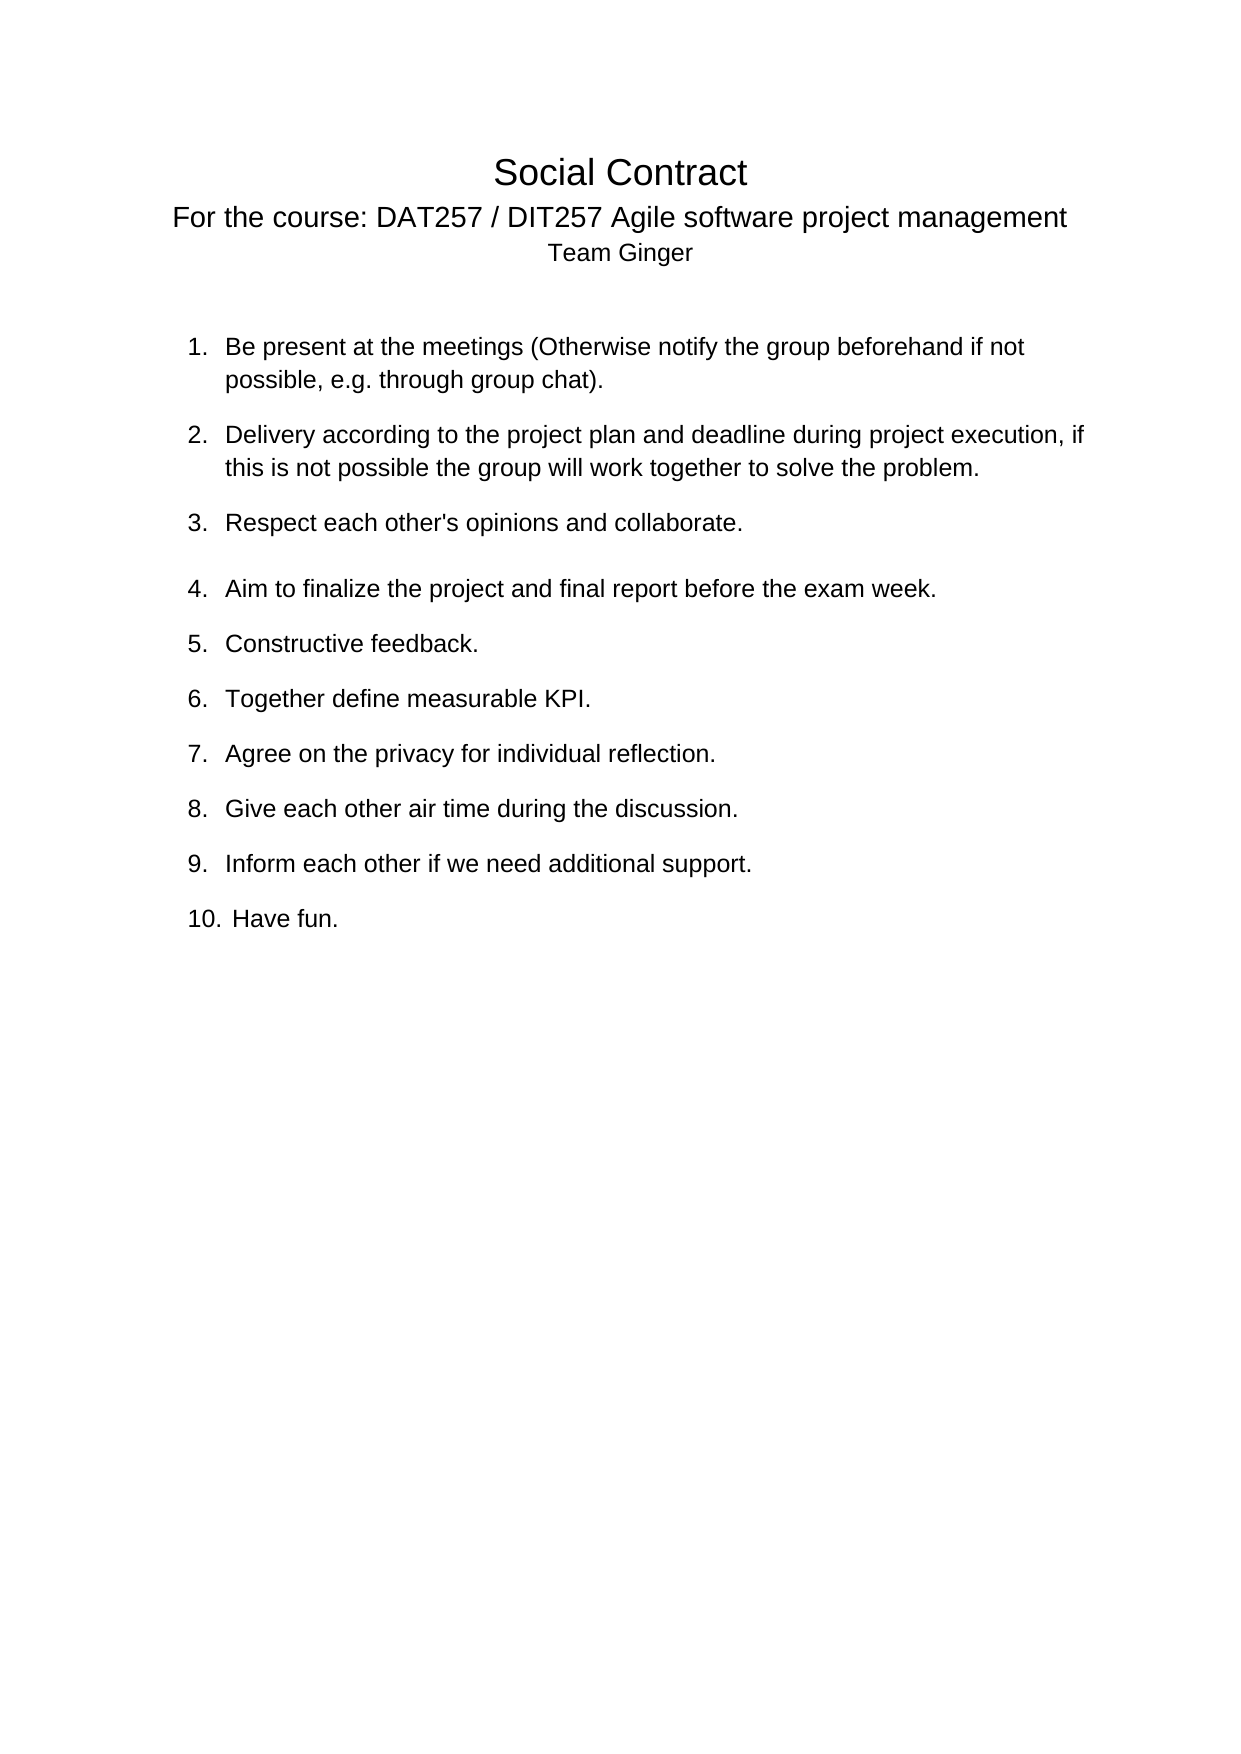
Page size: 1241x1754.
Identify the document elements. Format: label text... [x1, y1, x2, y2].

text Team Ginger [150, 238, 1090, 267]
list Be present at the meetings (Otherwise notify the group beforehand if not possible, e.g. through group chat). [187, 332, 1090, 393]
list Aim to finalize the project and final report before the exam week. [187, 574, 1090, 602]
text Social Contract [150, 150, 1090, 193]
list Respect each other's opinions and collaborate. [187, 508, 1090, 536]
list Agree on the privacy for individual reflection. [187, 739, 1090, 767]
list Inform each other if we need additional support. [187, 849, 1090, 877]
list Have fun. [187, 904, 1090, 932]
list Together define measurable KPI. [187, 684, 1090, 712]
list Give each other air time during the discussion. [187, 794, 1090, 822]
list Constructive feedback. [187, 629, 1090, 657]
text For the course: DAT257 / DIT257 Agile software project management [150, 199, 1090, 233]
list Delivery according to the project plan and deadline during project execution, if this is not possible the group will work together to solve the problem. [187, 419, 1090, 481]
